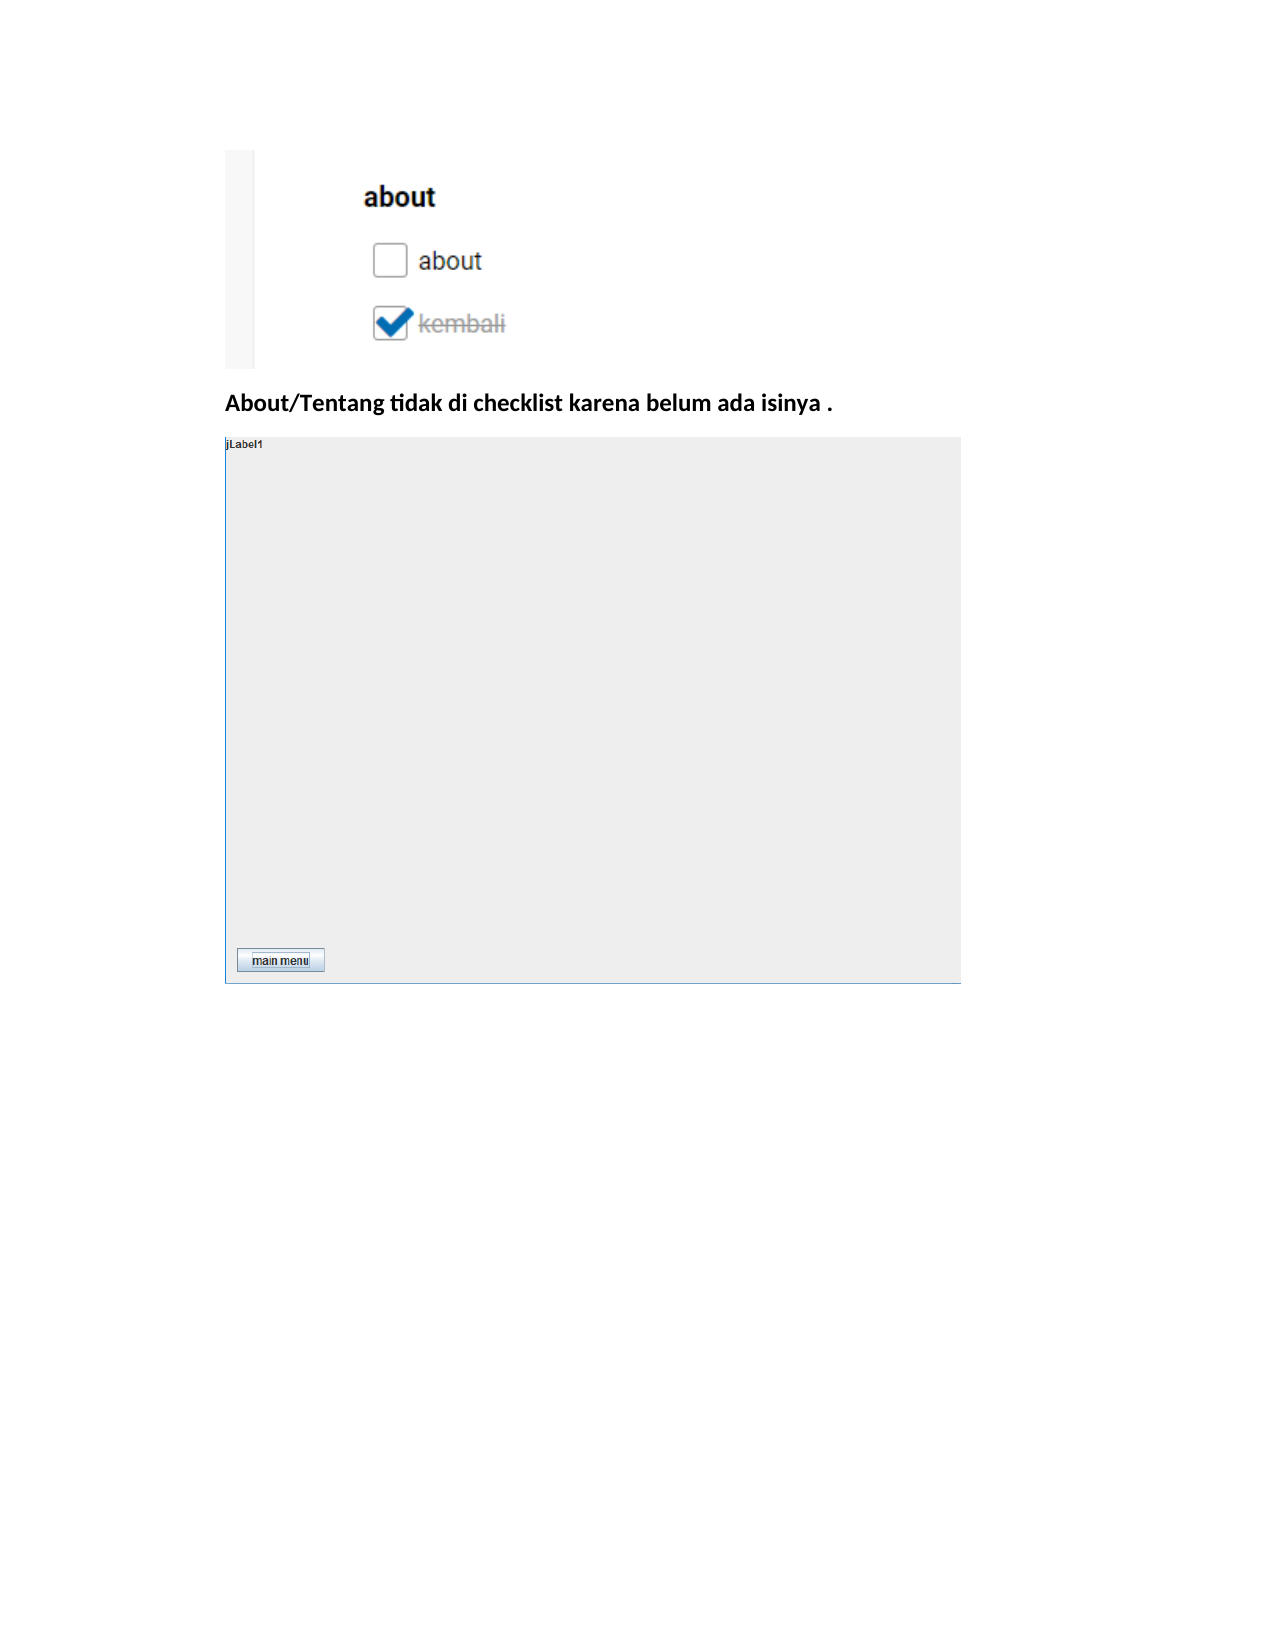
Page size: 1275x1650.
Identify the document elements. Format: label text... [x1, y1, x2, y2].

picture [225, 437, 961, 984]
text About/Tentang tidak di checklist karena belum ada isinya . [150, 388, 1125, 418]
picture [225, 150, 1097, 369]
